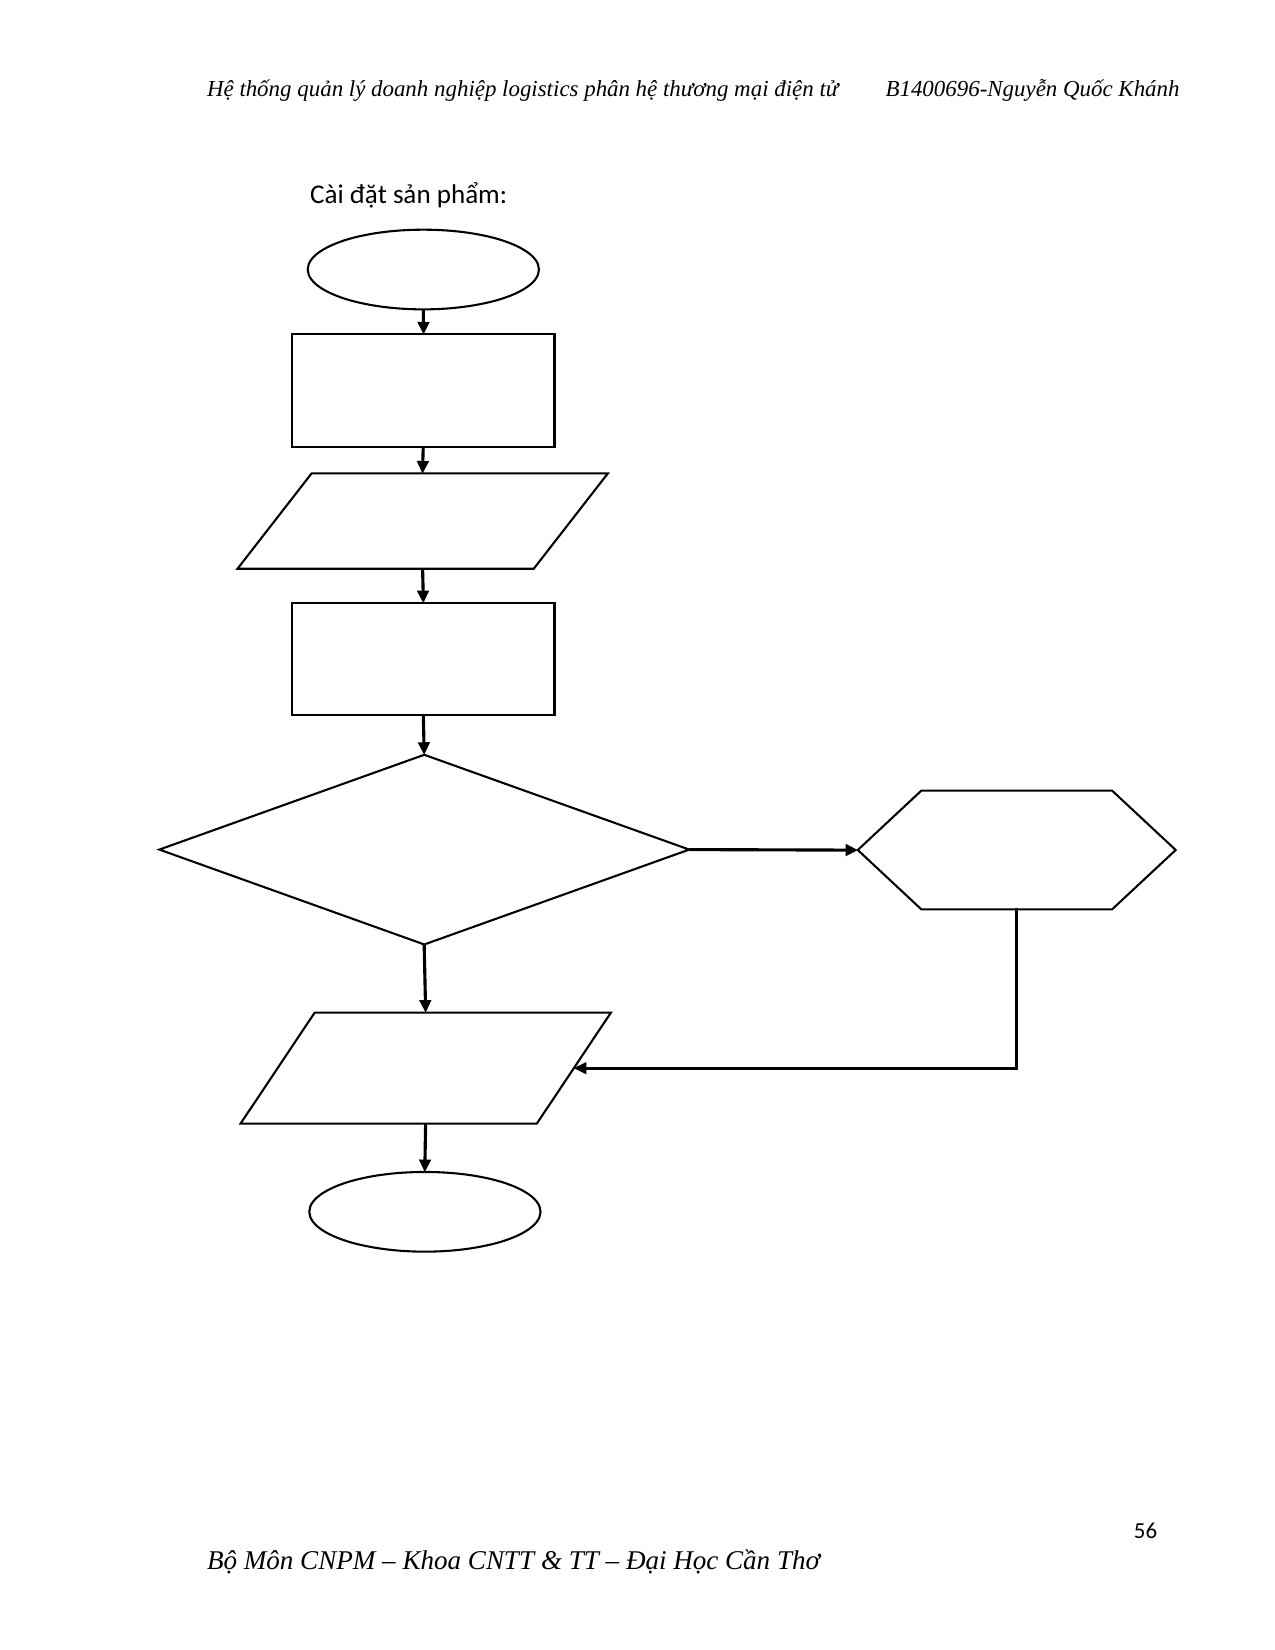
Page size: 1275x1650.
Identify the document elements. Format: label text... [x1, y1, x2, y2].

text Cài đặt sản phẩm: [310, 177, 1157, 210]
